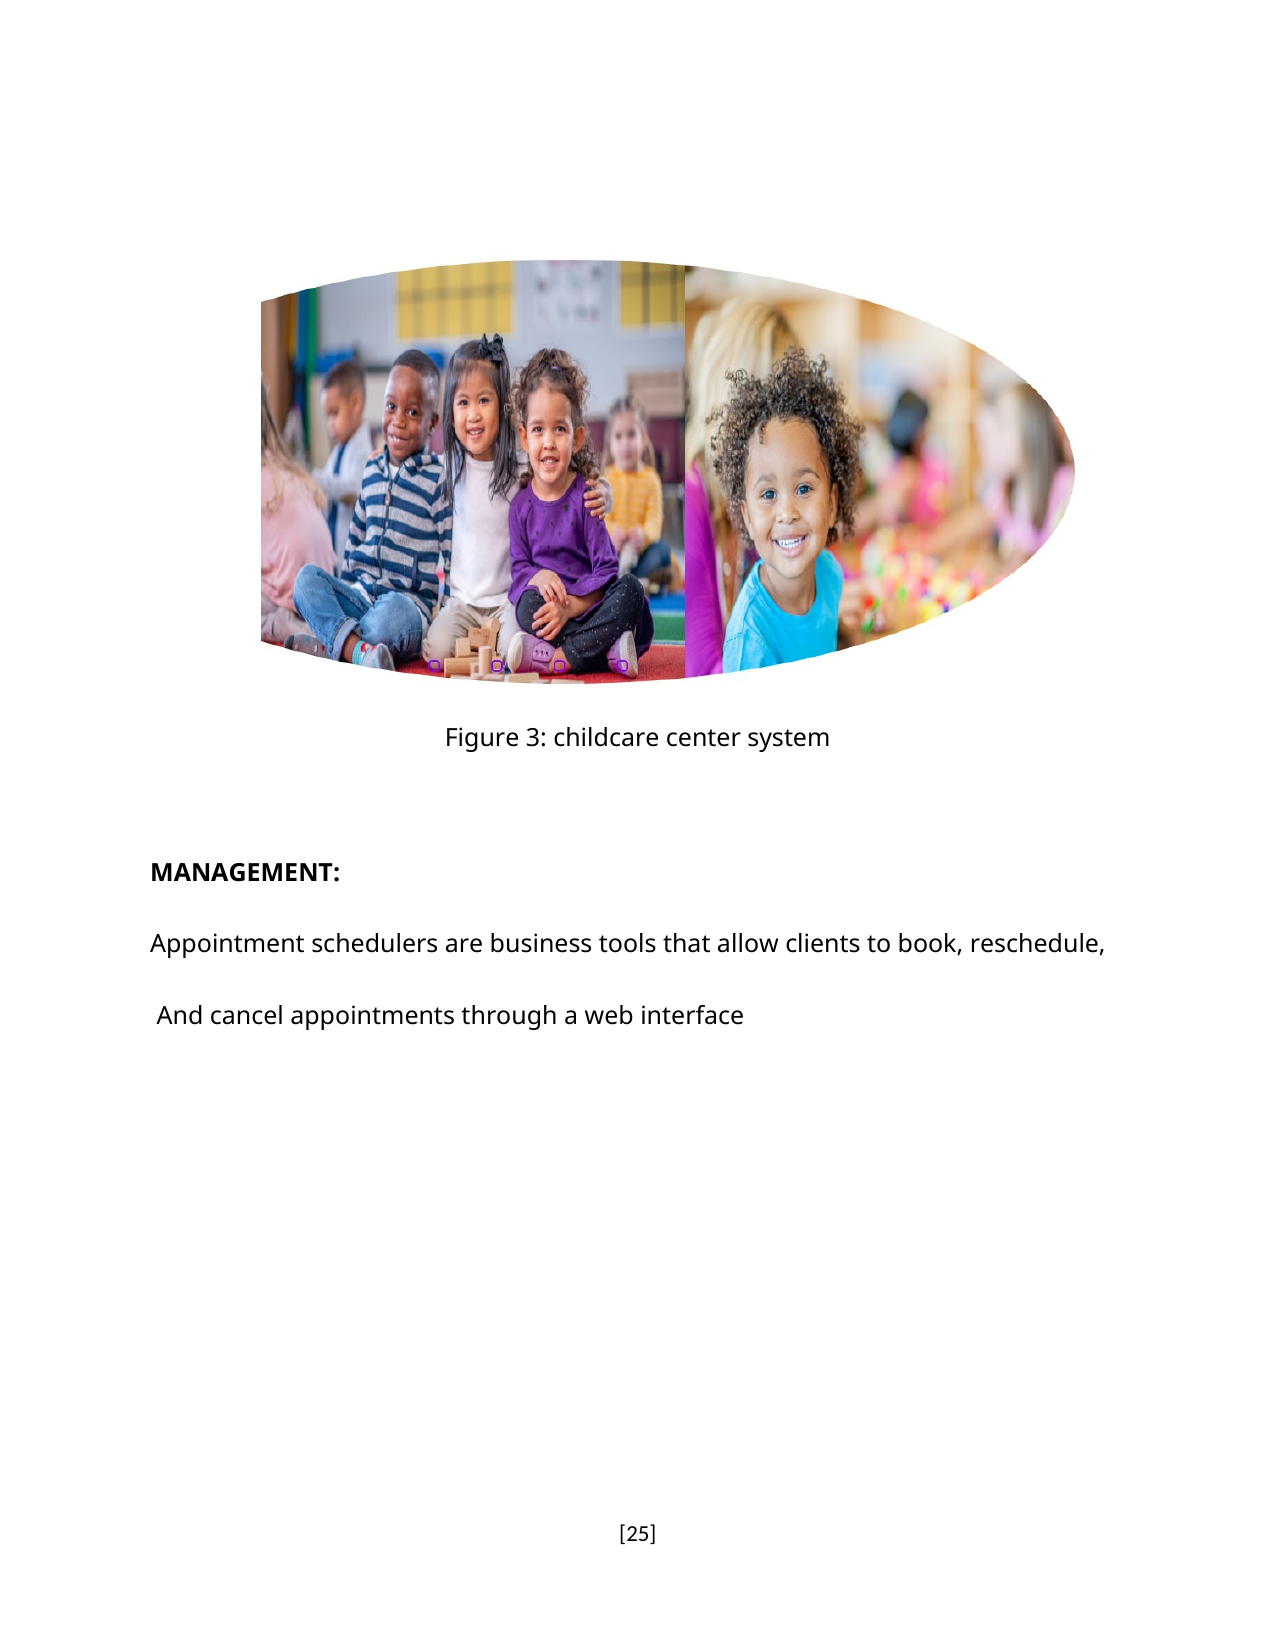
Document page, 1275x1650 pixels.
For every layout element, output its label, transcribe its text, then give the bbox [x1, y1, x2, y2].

text Figure 3: childcare center system [150, 719, 1125, 754]
picture [150, 221, 1125, 685]
text Appointment schedulers are business tools that allow clients to book, reschedule, [150, 926, 1125, 960]
text And cancel appointments through a web interface [150, 998, 1125, 1032]
text MANAGEMENT: [150, 854, 1125, 888]
